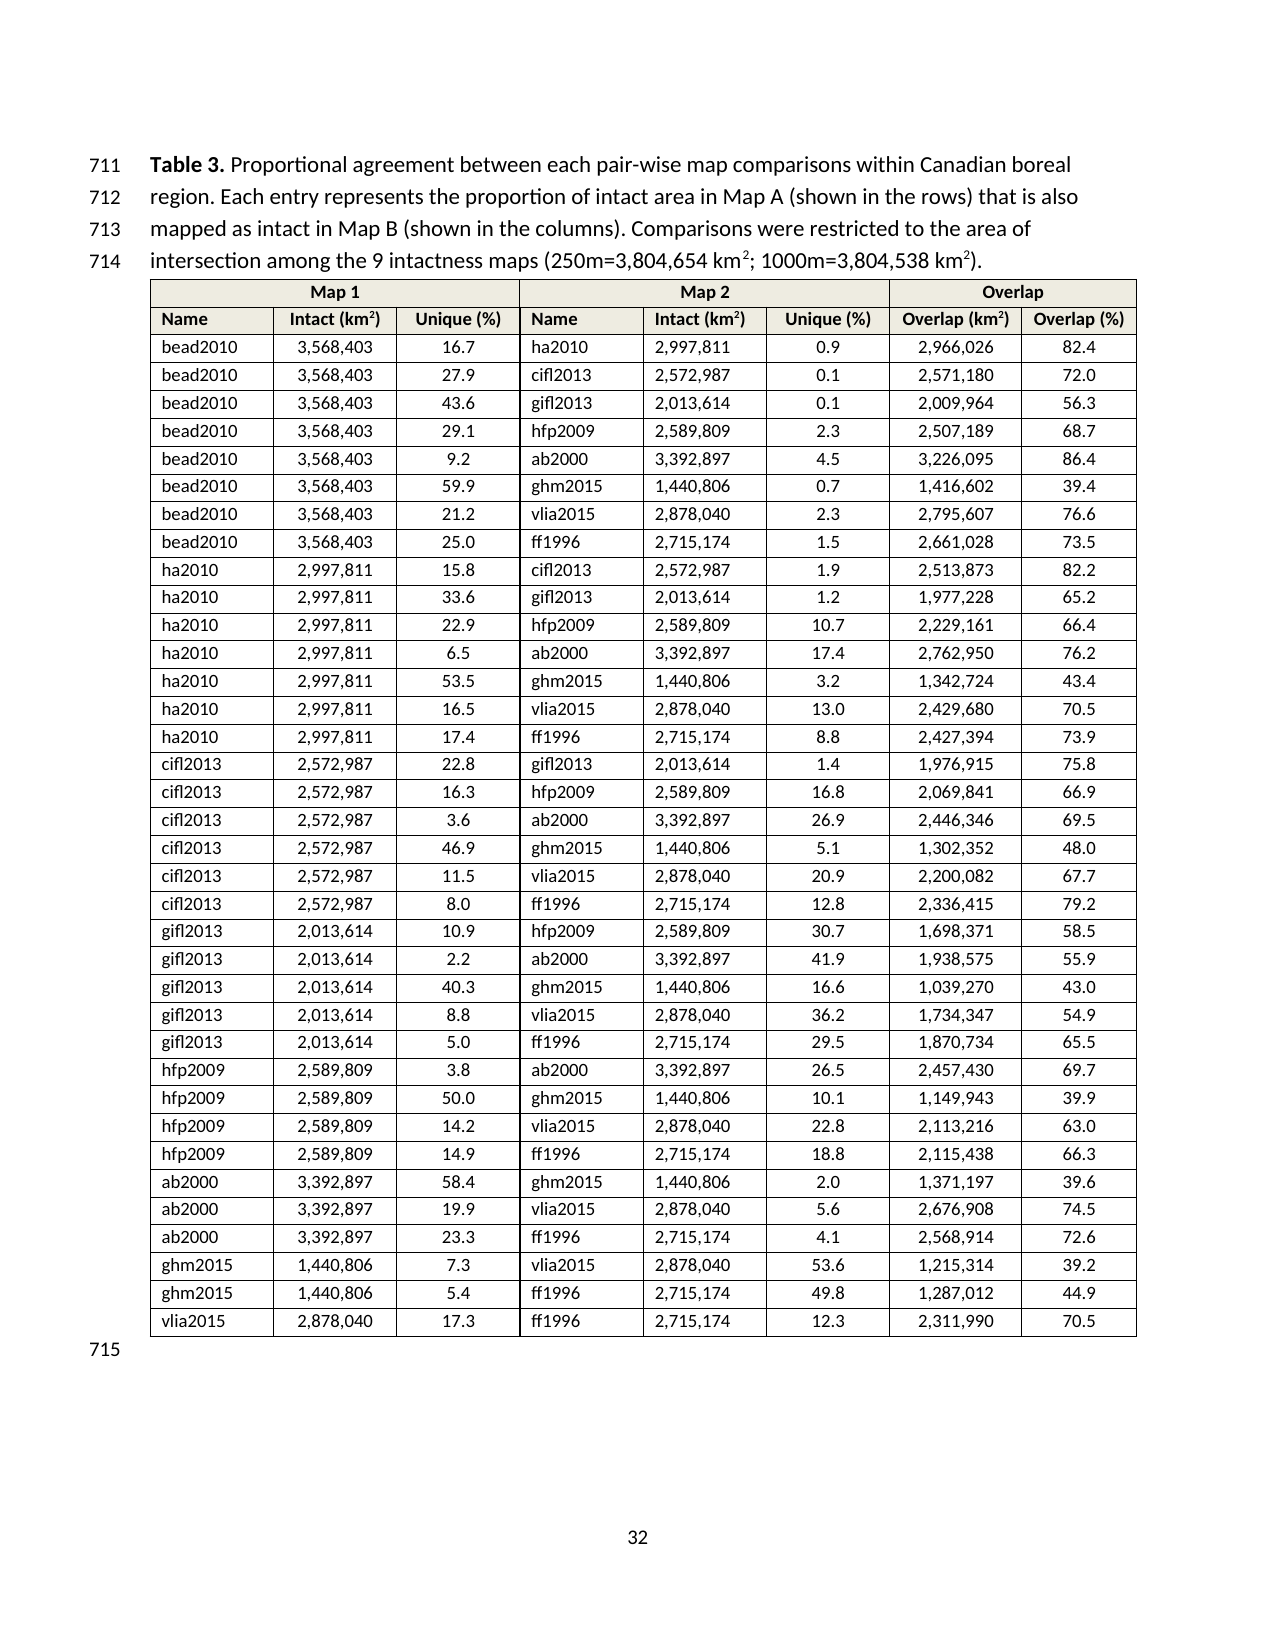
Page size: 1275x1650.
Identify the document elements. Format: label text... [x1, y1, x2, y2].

table_cell 2,997,811 [274, 586, 396, 612]
table_cell 1.9 [767, 558, 889, 585]
table_cell 2,997,811 [274, 641, 396, 668]
table_cell 2,715,174 [644, 725, 766, 752]
table_cell 1,440,806 [644, 836, 766, 863]
table_cell ha2010 [151, 586, 273, 612]
table_cell 1,440,806 [644, 669, 766, 696]
table_cell 8.0 [397, 892, 519, 918]
table_cell ha2010 [151, 614, 273, 640]
table_cell 39.4 [1022, 475, 1136, 501]
table_cell gifl2013 [151, 947, 273, 974]
table_cell 2.0 [767, 1170, 889, 1197]
table_cell bead2010 [151, 419, 273, 446]
table_cell 72.6 [1022, 1225, 1136, 1252]
table_cell hfp2009 [521, 614, 643, 640]
table_cell 8.8 [397, 1003, 519, 1030]
table_cell ha2010 [151, 725, 273, 752]
table_cell 2,589,809 [644, 920, 766, 946]
table_cell 44.9 [1022, 1281, 1136, 1308]
table_cell ghm2015 [521, 475, 643, 501]
table_cell 41.9 [767, 947, 889, 974]
table_cell cifl2013 [151, 836, 273, 863]
table_cell 1.2 [767, 586, 889, 612]
table_cell 1,440,806 [274, 1281, 396, 1308]
table_cell 43.6 [397, 391, 519, 418]
table_cell cifl2013 [151, 753, 273, 779]
table_cell gifl2013 [151, 1031, 273, 1057]
table_cell 2,589,809 [274, 1142, 396, 1169]
table_cell 26.9 [767, 808, 889, 835]
table_cell Unique (%) [767, 308, 889, 334]
table_cell 1,371,197 [890, 1170, 1021, 1197]
table_cell 23.3 [397, 1225, 519, 1252]
table_cell 2,997,811 [274, 725, 396, 752]
table_cell 79.2 [1022, 892, 1136, 918]
table_cell 3,568,403 [274, 475, 396, 501]
table_cell 53.6 [767, 1253, 889, 1280]
table_cell 1,440,806 [644, 1086, 766, 1113]
table_cell vlia2015 [521, 1253, 643, 1280]
table_cell 12.8 [767, 892, 889, 918]
table_cell 22.8 [397, 753, 519, 779]
table_cell 2,013,614 [274, 920, 396, 946]
table_cell ha2010 [521, 335, 643, 362]
table_cell 2,715,174 [644, 892, 766, 918]
table_cell vlia2015 [521, 1198, 643, 1224]
table_cell 82.4 [1022, 335, 1136, 362]
table_cell bead2010 [151, 475, 273, 501]
table_cell 2,200,082 [890, 864, 1021, 891]
table_cell 2,013,614 [274, 1031, 396, 1057]
table_cell ha2010 [151, 669, 273, 696]
table_cell cifl2013 [521, 363, 643, 390]
table_cell bead2010 [151, 502, 273, 529]
table_cell 3,392,897 [644, 1059, 766, 1085]
table_cell 58.4 [397, 1170, 519, 1197]
table_cell 3,392,897 [644, 447, 766, 473]
table_cell bead2010 [151, 447, 273, 473]
table_cell 3,226,095 [890, 447, 1021, 473]
table_cell 16.7 [397, 335, 519, 362]
table_cell 1.5 [767, 530, 889, 557]
table_cell 2,997,811 [274, 669, 396, 696]
table_cell 53.5 [397, 669, 519, 696]
table_cell 66.9 [1022, 780, 1136, 807]
table_header Overlap [890, 280, 1136, 307]
table_cell 66.3 [1022, 1142, 1136, 1169]
table_cell gifl2013 [521, 753, 643, 779]
table_cell 6.5 [397, 641, 519, 668]
table_cell 76.6 [1022, 502, 1136, 529]
table_cell 2,446,346 [890, 808, 1021, 835]
table_cell 0.7 [767, 475, 889, 501]
table_cell 2,572,987 [274, 753, 396, 779]
table_cell 1,287,012 [890, 1281, 1021, 1308]
table_cell 12.3 [767, 1309, 889, 1336]
table_cell 1,976,915 [890, 753, 1021, 779]
table_cell ff1996 [521, 1225, 643, 1252]
table_cell 73.5 [1022, 530, 1136, 557]
table_cell 2,572,987 [644, 558, 766, 585]
table_cell 2,013,614 [274, 1003, 396, 1030]
table_cell vlia2015 [151, 1309, 273, 1336]
table_cell 56.3 [1022, 391, 1136, 418]
table_cell 3,568,403 [274, 419, 396, 446]
table_header Map 1 [151, 280, 519, 307]
table_cell 2,013,614 [644, 586, 766, 612]
table_cell 26.5 [767, 1059, 889, 1085]
table_cell hfp2009 [521, 419, 643, 446]
table_cell 17.3 [397, 1309, 519, 1336]
table_cell gifl2013 [521, 586, 643, 612]
table_cell 63.0 [1022, 1114, 1136, 1141]
table_cell gifl2013 [151, 1003, 273, 1030]
table_cell 2,009,964 [890, 391, 1021, 418]
table_cell 3,568,403 [274, 447, 396, 473]
table_cell 39.2 [1022, 1253, 1136, 1280]
table_cell 2,513,873 [890, 558, 1021, 585]
table_cell 2,997,811 [274, 697, 396, 724]
table_cell 58.5 [1022, 920, 1136, 946]
table_cell 43.4 [1022, 669, 1136, 696]
table_cell 16.8 [767, 780, 889, 807]
table_cell 4.1 [767, 1225, 889, 1252]
table_cell 2,676,908 [890, 1198, 1021, 1224]
table_cell 2,507,189 [890, 419, 1021, 446]
table_cell 2,572,987 [644, 363, 766, 390]
table_cell 2,715,174 [644, 1031, 766, 1057]
table_cell 1,440,806 [274, 1253, 396, 1280]
table_cell 2,229,161 [890, 614, 1021, 640]
table_cell 82.2 [1022, 558, 1136, 585]
table_cell 40.3 [397, 975, 519, 1002]
table_cell ab2000 [151, 1170, 273, 1197]
table_cell 2,878,040 [644, 502, 766, 529]
table_cell 1,734,347 [890, 1003, 1021, 1030]
table_cell 2,311,990 [890, 1309, 1021, 1336]
table_cell 2,013,614 [644, 391, 766, 418]
table_cell 2,572,987 [274, 836, 396, 863]
table_cell 1,416,602 [890, 475, 1021, 501]
table_cell 16.5 [397, 697, 519, 724]
table_cell 2,878,040 [644, 697, 766, 724]
table_cell 36.2 [767, 1003, 889, 1030]
table_cell 74.5 [1022, 1198, 1136, 1224]
table_cell 3,392,897 [644, 641, 766, 668]
table_cell 2,997,811 [644, 335, 766, 362]
table_cell 2,572,987 [274, 864, 396, 891]
table_cell 1,870,734 [890, 1031, 1021, 1057]
table_cell ghm2015 [151, 1281, 273, 1308]
table_cell ghm2015 [521, 975, 643, 1002]
table_cell 10.1 [767, 1086, 889, 1113]
table_cell ff1996 [521, 530, 643, 557]
table_cell 10.9 [397, 920, 519, 946]
table_cell 18.8 [767, 1142, 889, 1169]
table_cell 5.4 [397, 1281, 519, 1308]
table_cell 2,115,438 [890, 1142, 1021, 1169]
table_cell 1,440,806 [644, 1170, 766, 1197]
table_cell Intact (km2) [644, 308, 766, 334]
table_cell 2,878,040 [644, 1198, 766, 1224]
table_cell ab2000 [521, 808, 643, 835]
table_cell bead2010 [151, 363, 273, 390]
table_cell ff1996 [521, 1031, 643, 1057]
table_cell 3,392,897 [644, 947, 766, 974]
table_cell 1,302,352 [890, 836, 1021, 863]
table_cell 16.6 [767, 975, 889, 1002]
table_cell 2,013,614 [644, 753, 766, 779]
table_cell 2,878,040 [644, 1114, 766, 1141]
table_cell 1,215,314 [890, 1253, 1021, 1280]
table_cell hfp2009 [521, 780, 643, 807]
table_cell vlia2015 [521, 864, 643, 891]
table_cell 20.9 [767, 864, 889, 891]
table_cell 2,571,180 [890, 363, 1021, 390]
table_cell ff1996 [521, 725, 643, 752]
table_cell 2,878,040 [644, 1003, 766, 1030]
table_cell Name [151, 308, 273, 334]
table_cell Intact (km2) [274, 308, 396, 334]
table_cell ghm2015 [521, 1086, 643, 1113]
table_cell ghm2015 [521, 836, 643, 863]
table_cell bead2010 [151, 530, 273, 557]
table_cell 1,440,806 [644, 975, 766, 1002]
table_cell 1.4 [767, 753, 889, 779]
table_cell 8.8 [767, 725, 889, 752]
table_cell 14.9 [397, 1142, 519, 1169]
table_cell hfp2009 [151, 1086, 273, 1113]
table_cell 21.2 [397, 502, 519, 529]
table_cell hfp2009 [521, 920, 643, 946]
table_cell ab2000 [151, 1198, 273, 1224]
table_cell 22.8 [767, 1114, 889, 1141]
table_cell 65.5 [1022, 1031, 1136, 1057]
table_cell 2,661,028 [890, 530, 1021, 557]
table_cell gifl2013 [521, 391, 643, 418]
table_cell 73.9 [1022, 725, 1136, 752]
table_cell 19.9 [397, 1198, 519, 1224]
table_cell Name [521, 308, 643, 334]
table_cell 1,149,943 [890, 1086, 1021, 1113]
table_cell ab2000 [521, 641, 643, 668]
table_cell 0.9 [767, 335, 889, 362]
table_cell 2,589,809 [274, 1086, 396, 1113]
table_cell bead2010 [151, 391, 273, 418]
table_cell 2,589,809 [644, 419, 766, 446]
table_cell 7.3 [397, 1253, 519, 1280]
table_cell 2,013,614 [274, 947, 396, 974]
table_cell 2,878,040 [274, 1309, 396, 1336]
table_cell 2,589,809 [644, 614, 766, 640]
table_cell 5.6 [767, 1198, 889, 1224]
table_cell hfp2009 [151, 1142, 273, 1169]
table_cell 48.0 [1022, 836, 1136, 863]
table_cell ab2000 [151, 1225, 273, 1252]
table_cell vlia2015 [521, 697, 643, 724]
table_cell 33.6 [397, 586, 519, 612]
table_cell ha2010 [151, 697, 273, 724]
table_cell 30.7 [767, 920, 889, 946]
table_cell 3,568,403 [274, 391, 396, 418]
table_cell 39.6 [1022, 1170, 1136, 1197]
table_cell cifl2013 [151, 808, 273, 835]
table_cell 14.2 [397, 1114, 519, 1141]
table_cell 3.6 [397, 808, 519, 835]
table_cell hfp2009 [151, 1059, 273, 1085]
text Table 3. Proportional agreement between each pair-wise map comparisons within Canadian boreal region. Each entry represents the proportion of intact area in Map A (shown in the rows) that is also mapped as intact in Map B (shown in the columns). Comparisons were restricted to the area of intersection among the 9 intactness maps (250m=3,804,654 km2; 1000m=3,804,538 km2). [150, 150, 1125, 274]
table_cell 2,997,811 [274, 614, 396, 640]
table_cell 86.4 [1022, 447, 1136, 473]
table_cell 29.5 [767, 1031, 889, 1057]
table_cell 13.0 [767, 697, 889, 724]
table_cell 2,013,614 [274, 975, 396, 1002]
table_cell gifl2013 [151, 920, 273, 946]
table_cell 11.5 [397, 864, 519, 891]
table_cell 5.1 [767, 836, 889, 863]
table_cell 70.5 [1022, 697, 1136, 724]
table_cell 29.1 [397, 419, 519, 446]
table_cell 50.0 [397, 1086, 519, 1113]
table_cell 2,572,987 [274, 780, 396, 807]
table_cell 2.3 [767, 502, 889, 529]
table_cell 1,039,270 [890, 975, 1021, 1002]
table_cell 3,568,403 [274, 530, 396, 557]
table_cell 2,427,394 [890, 725, 1021, 752]
table_cell cifl2013 [521, 558, 643, 585]
table_cell 3,392,897 [274, 1225, 396, 1252]
table_cell 9.2 [397, 447, 519, 473]
table_cell 2,715,174 [644, 1225, 766, 1252]
table_cell gifl2013 [151, 975, 273, 1002]
table_cell 43.0 [1022, 975, 1136, 1002]
table_cell ff1996 [521, 1142, 643, 1169]
table_cell 3,568,403 [274, 502, 396, 529]
table_cell 25.0 [397, 530, 519, 557]
table_cell ha2010 [151, 558, 273, 585]
table_cell 17.4 [767, 641, 889, 668]
table_cell vlia2015 [521, 1114, 643, 1141]
table_cell 2,715,174 [644, 1309, 766, 1336]
table_cell 4.5 [767, 447, 889, 473]
table_cell Unique (%) [397, 308, 519, 334]
table_cell 75.8 [1022, 753, 1136, 779]
table_cell cifl2013 [151, 892, 273, 918]
table_cell 1,440,806 [644, 475, 766, 501]
table_cell 2.2 [397, 947, 519, 974]
table_cell 3.8 [397, 1059, 519, 1085]
table_cell vlia2015 [521, 502, 643, 529]
table_cell 2,878,040 [644, 864, 766, 891]
table_cell 0.1 [767, 391, 889, 418]
table_cell 2,762,950 [890, 641, 1021, 668]
table_cell 22.9 [397, 614, 519, 640]
table_cell 1,977,228 [890, 586, 1021, 612]
table_cell 2,572,987 [274, 808, 396, 835]
table_cell 55.9 [1022, 947, 1136, 974]
table_cell ff1996 [521, 1309, 643, 1336]
table_cell 2,589,809 [274, 1114, 396, 1141]
table_cell bead2010 [151, 335, 273, 362]
table_cell 70.5 [1022, 1309, 1136, 1336]
table_cell 69.5 [1022, 808, 1136, 835]
table_cell 3,568,403 [274, 363, 396, 390]
table_cell 66.4 [1022, 614, 1136, 640]
table_cell 1,698,371 [890, 920, 1021, 946]
table_cell 69.7 [1022, 1059, 1136, 1085]
table_header Map 2 [520, 280, 889, 307]
table_cell Overlap (%) [1022, 308, 1136, 334]
table_cell 27.9 [397, 363, 519, 390]
table_cell 2,715,174 [644, 1281, 766, 1308]
table_cell 2,997,811 [274, 558, 396, 585]
table_cell ghm2015 [151, 1253, 273, 1280]
table_cell 2,715,174 [644, 1142, 766, 1169]
table_cell 3,392,897 [274, 1198, 396, 1224]
table_cell 5.0 [397, 1031, 519, 1057]
table_cell 0.1 [767, 363, 889, 390]
table_cell 2,572,987 [274, 892, 396, 918]
table_cell hfp2009 [151, 1114, 273, 1141]
table_cell 16.3 [397, 780, 519, 807]
table_cell 3,392,897 [274, 1170, 396, 1197]
table_cell 15.8 [397, 558, 519, 585]
table_cell 2,878,040 [644, 1253, 766, 1280]
table_cell ha2010 [151, 641, 273, 668]
table_cell cifl2013 [151, 864, 273, 891]
table_cell 17.4 [397, 725, 519, 752]
table_cell 2,589,809 [274, 1059, 396, 1085]
table_cell 39.9 [1022, 1086, 1136, 1113]
table_cell 2,457,430 [890, 1059, 1021, 1085]
table_cell 2,069,841 [890, 780, 1021, 807]
table_cell Overlap (km2) [890, 308, 1021, 334]
table_cell 54.9 [1022, 1003, 1136, 1030]
table_cell 2,336,415 [890, 892, 1021, 918]
table_cell 76.2 [1022, 641, 1136, 668]
table_cell 2,568,914 [890, 1225, 1021, 1252]
table_cell 72.0 [1022, 363, 1136, 390]
table_cell ff1996 [521, 1281, 643, 1308]
table_cell 2,113,216 [890, 1114, 1021, 1141]
table_cell ab2000 [521, 1059, 643, 1085]
table_cell 68.7 [1022, 419, 1136, 446]
table_cell 3.2 [767, 669, 889, 696]
table_cell 49.8 [767, 1281, 889, 1308]
table_cell 3,392,897 [644, 808, 766, 835]
table_cell 10.7 [767, 614, 889, 640]
table_cell 1,938,575 [890, 947, 1021, 974]
table_cell 2,429,680 [890, 697, 1021, 724]
table_cell ab2000 [521, 447, 643, 473]
table_cell 2,795,607 [890, 502, 1021, 529]
table_cell vlia2015 [521, 1003, 643, 1030]
table_cell 2,966,026 [890, 335, 1021, 362]
table_cell ghm2015 [521, 669, 643, 696]
table_cell ff1996 [521, 892, 643, 918]
table_cell 3,568,403 [274, 335, 396, 362]
table_cell ghm2015 [521, 1170, 643, 1197]
table_cell 46.9 [397, 836, 519, 863]
table_cell 59.9 [397, 475, 519, 501]
table_cell 2,715,174 [644, 530, 766, 557]
table_cell cifl2013 [151, 780, 273, 807]
table_cell 65.2 [1022, 586, 1136, 612]
table_cell 2,589,809 [644, 780, 766, 807]
table_cell 1,342,724 [890, 669, 1021, 696]
table_cell 2.3 [767, 419, 889, 446]
table_cell ab2000 [521, 947, 643, 974]
table_cell 67.7 [1022, 864, 1136, 891]
